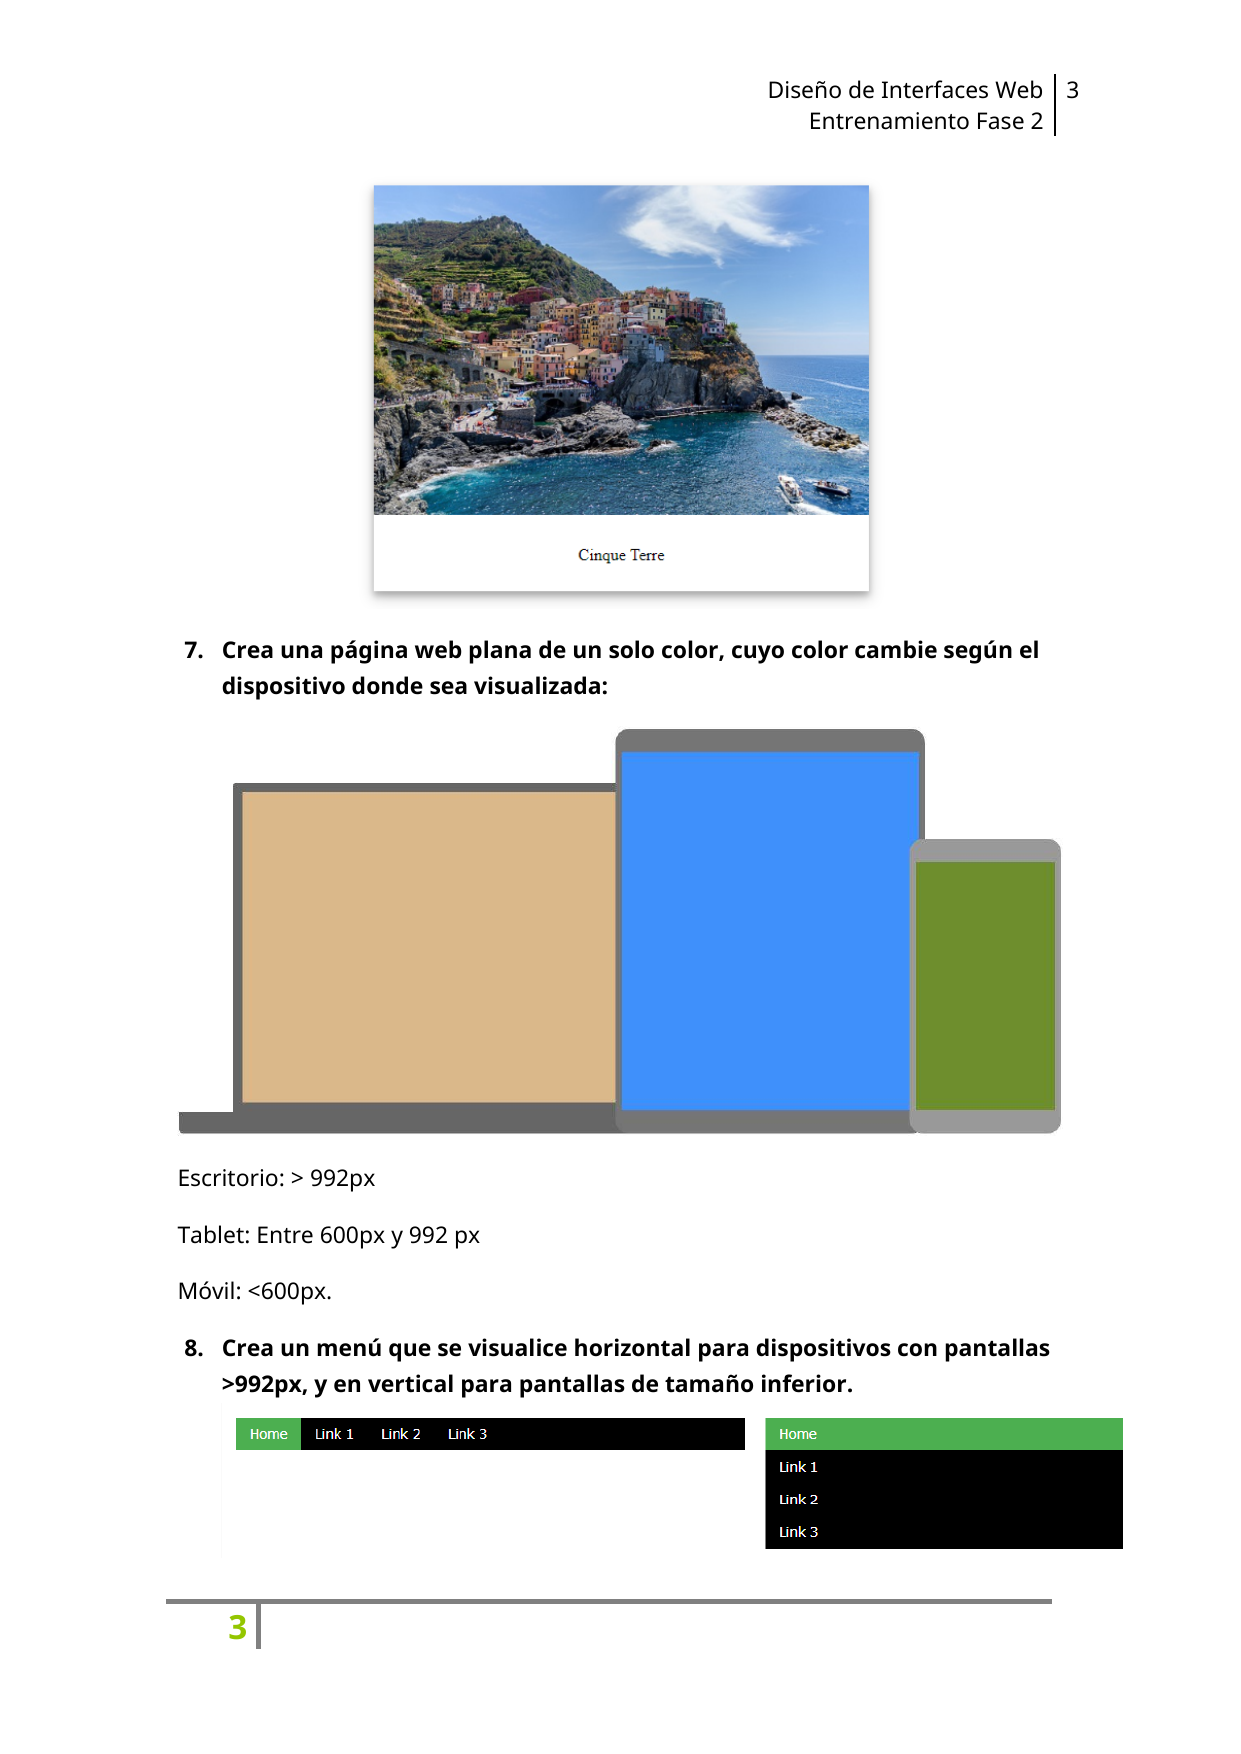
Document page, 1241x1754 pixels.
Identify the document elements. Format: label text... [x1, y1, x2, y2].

list Crea una página web plana de un solo color, cuyo color cambie según el dispositivo donde sea visualizada: [184, 634, 1063, 701]
text Escritorio: > 992px [177, 1162, 1063, 1193]
list Crea un menú que se visualice horizontal para dispositivos con pantallas >992px, y en vertical para pantallas de tamaño inferior. [184, 1332, 1063, 1399]
text Móvil: <600px. [177, 1275, 1063, 1307]
picture [350, 167, 890, 609]
text Tablet: Entre 600px y 992 px [177, 1218, 1063, 1250]
picture [221, 1403, 1138, 1558]
picture [177, 726, 1063, 1137]
